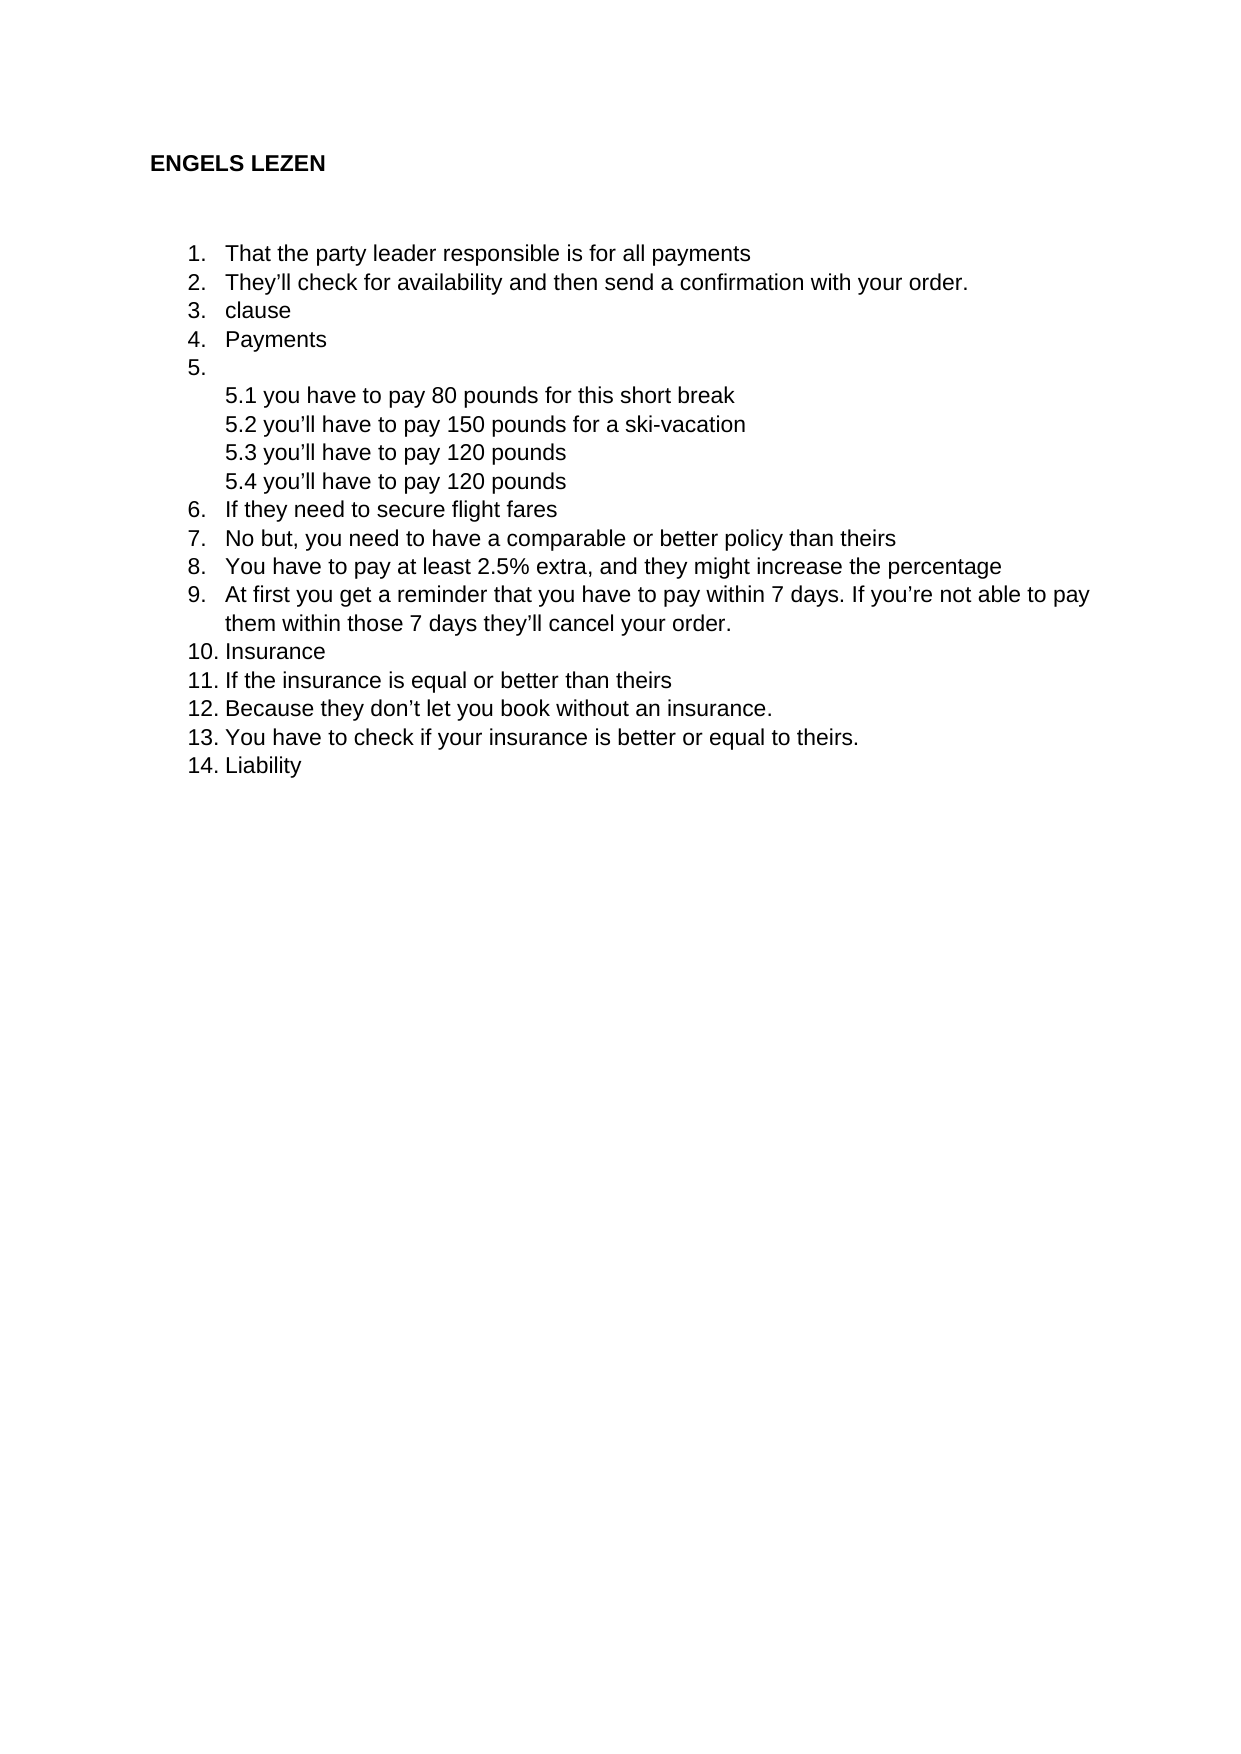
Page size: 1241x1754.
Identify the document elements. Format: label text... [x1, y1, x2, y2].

list Liability [187, 752, 1090, 778]
list 5.3 you’ll have to pay 120 pounds [225, 439, 1090, 466]
list If they need to secure flight fares [187, 496, 1090, 522]
list You have to pay at least 2.5% extra, and they might increase the percentage [187, 553, 1090, 579]
list Insurance [187, 638, 1090, 665]
list You have to check if your insurance is better or equal to theirs. [187, 724, 1090, 750]
list 5.1 you have to pay 80 pounds for this short break [225, 382, 1090, 409]
list No but, you need to have a comparable or better policy than theirs [187, 524, 1090, 551]
list Payments [187, 326, 1090, 352]
list At first you get a reminder that you have to pay within 7 days. If you’re not able to pay them within those 7 days they’ll cancel your order. [187, 581, 1090, 636]
list That the party leader responsible is for all payments [187, 240, 1090, 267]
list If the insurance is equal or better than theirs [187, 667, 1090, 693]
list 5.4 you’ll have to pay 120 pounds [225, 468, 1090, 494]
list Because they don’t let you book without an insurance. [187, 695, 1090, 722]
list They’ll check for availability and then send a confirmation with your order. [187, 269, 1090, 295]
text ENGELS LEZEN [150, 150, 1090, 176]
list clause [187, 297, 1090, 323]
list 5.2 you’ll have to pay 150 pounds for a ski-vacation [225, 411, 1090, 437]
